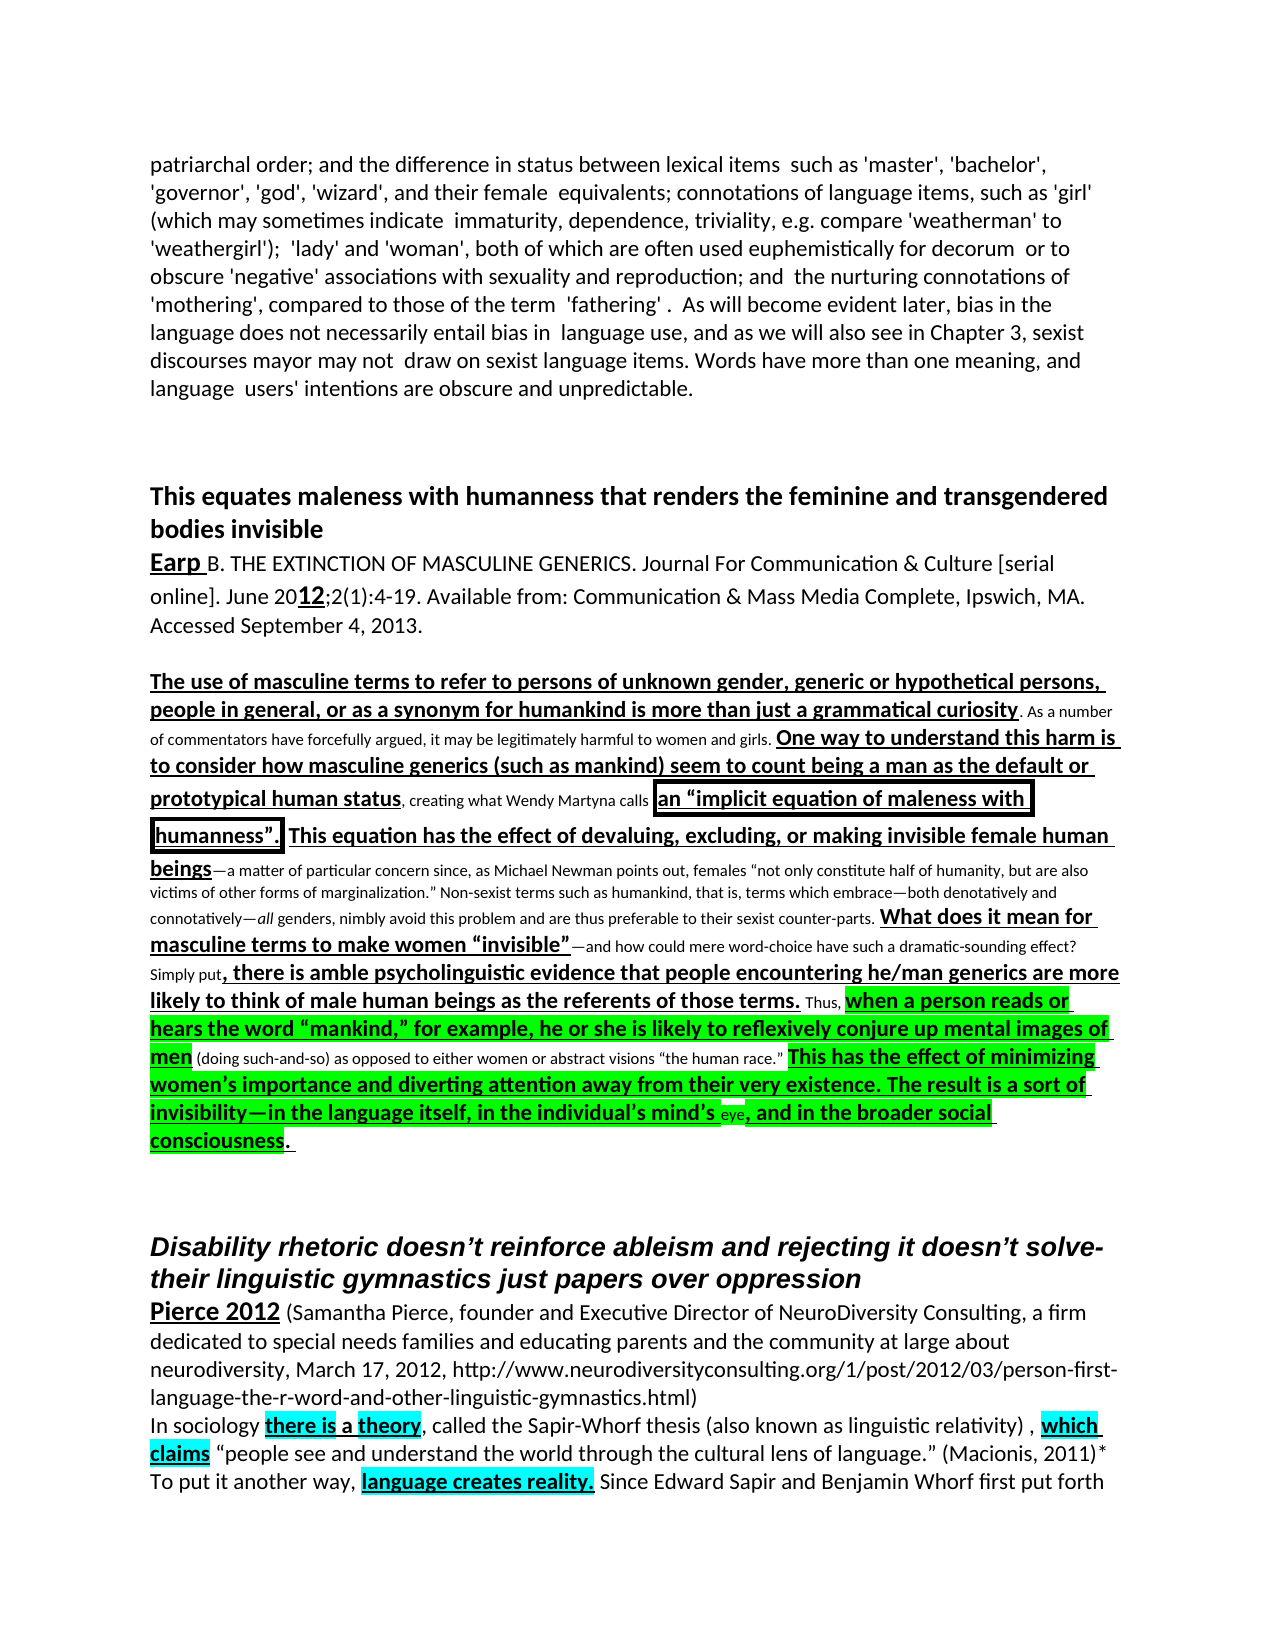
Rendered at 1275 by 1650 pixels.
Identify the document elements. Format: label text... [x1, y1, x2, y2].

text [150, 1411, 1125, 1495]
text Disability rhetoric doesn’t reinforce ableism and rejecting it doesn’t solve- their linguistic gymnastics just papers over oppression [150, 1231, 1125, 1294]
subtitle This equates maleness with humanness that renders the feminine and transgendered bodies invisible [150, 479, 1125, 545]
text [150, 150, 1125, 402]
text Earp B. THE EXTINCTION OF MASCULINE GENERICS. Journal For Communication & Culture [serial online]. June 2012;2(1):4-19. Available from: Communication & Mass Media Complete, Ipswich, MA. Accessed September 4, 2013. [150, 545, 1125, 639]
text Pierce 2012 (Samantha Pierce, founder and Executive Director of NeuroDiversity Consulting, a firm dedicated to special needs families and educating parents and the community at large about neurodiversity, March 17, 2012, http://www.neurodiversityconsulting.org/1/post/2012/03/person-first-language-the-r-word-and-other-linguistic-gymnastics.html) [150, 1294, 1125, 1411]
text The use of masculine terms to refer to persons of unknown gender, generic or hypothetical persons, people in general, or as a synonym for humankind is more than just a grammatical curiosity. As a number of commentators have forcefully argued, it may be legitimately harmful to women and girls. One way to understand this harm is to consider how masculine generics (such as mankind) seem to count being a man as the default or prototypical human status, creating what Wendy Martyna calls an “implicit equation of maleness with humanness”. This equation has the effect of devaluing, excluding, or making invisible female human beings—a matter of particular concern since, as Michael Newman points out, females “not only constitute half of humanity, but are also victims of other forms of marginalization.” Non-sexist terms such as humankind, that is, terms which embrace—both denotatively and connotatively—all genders, nimbly avoid this problem and are thus preferable to their sexist counter-parts. What does it mean for masculine terms to make women “invisible”—and how could mere word-choice have such a dramatic-sounding effect? Simply put, there is amble psycholinguistic evidence that people encountering he/man generics are more likely to think of male human beings as the referents of those terms. Thus, when a person reads or hears the word “mankind,” for example, he or she is likely to reflexively conjure up mental images of men (doing such-and-so) as opposed to either women or abstract visions “the human race.” This has the effect of minimizing women’s importance and diverting attention away from their very existence. The result is a sort of invisibility—in the language itself, in the individual’s mind’s eye, and in the broader social consciousness. [150, 667, 1125, 1154]
